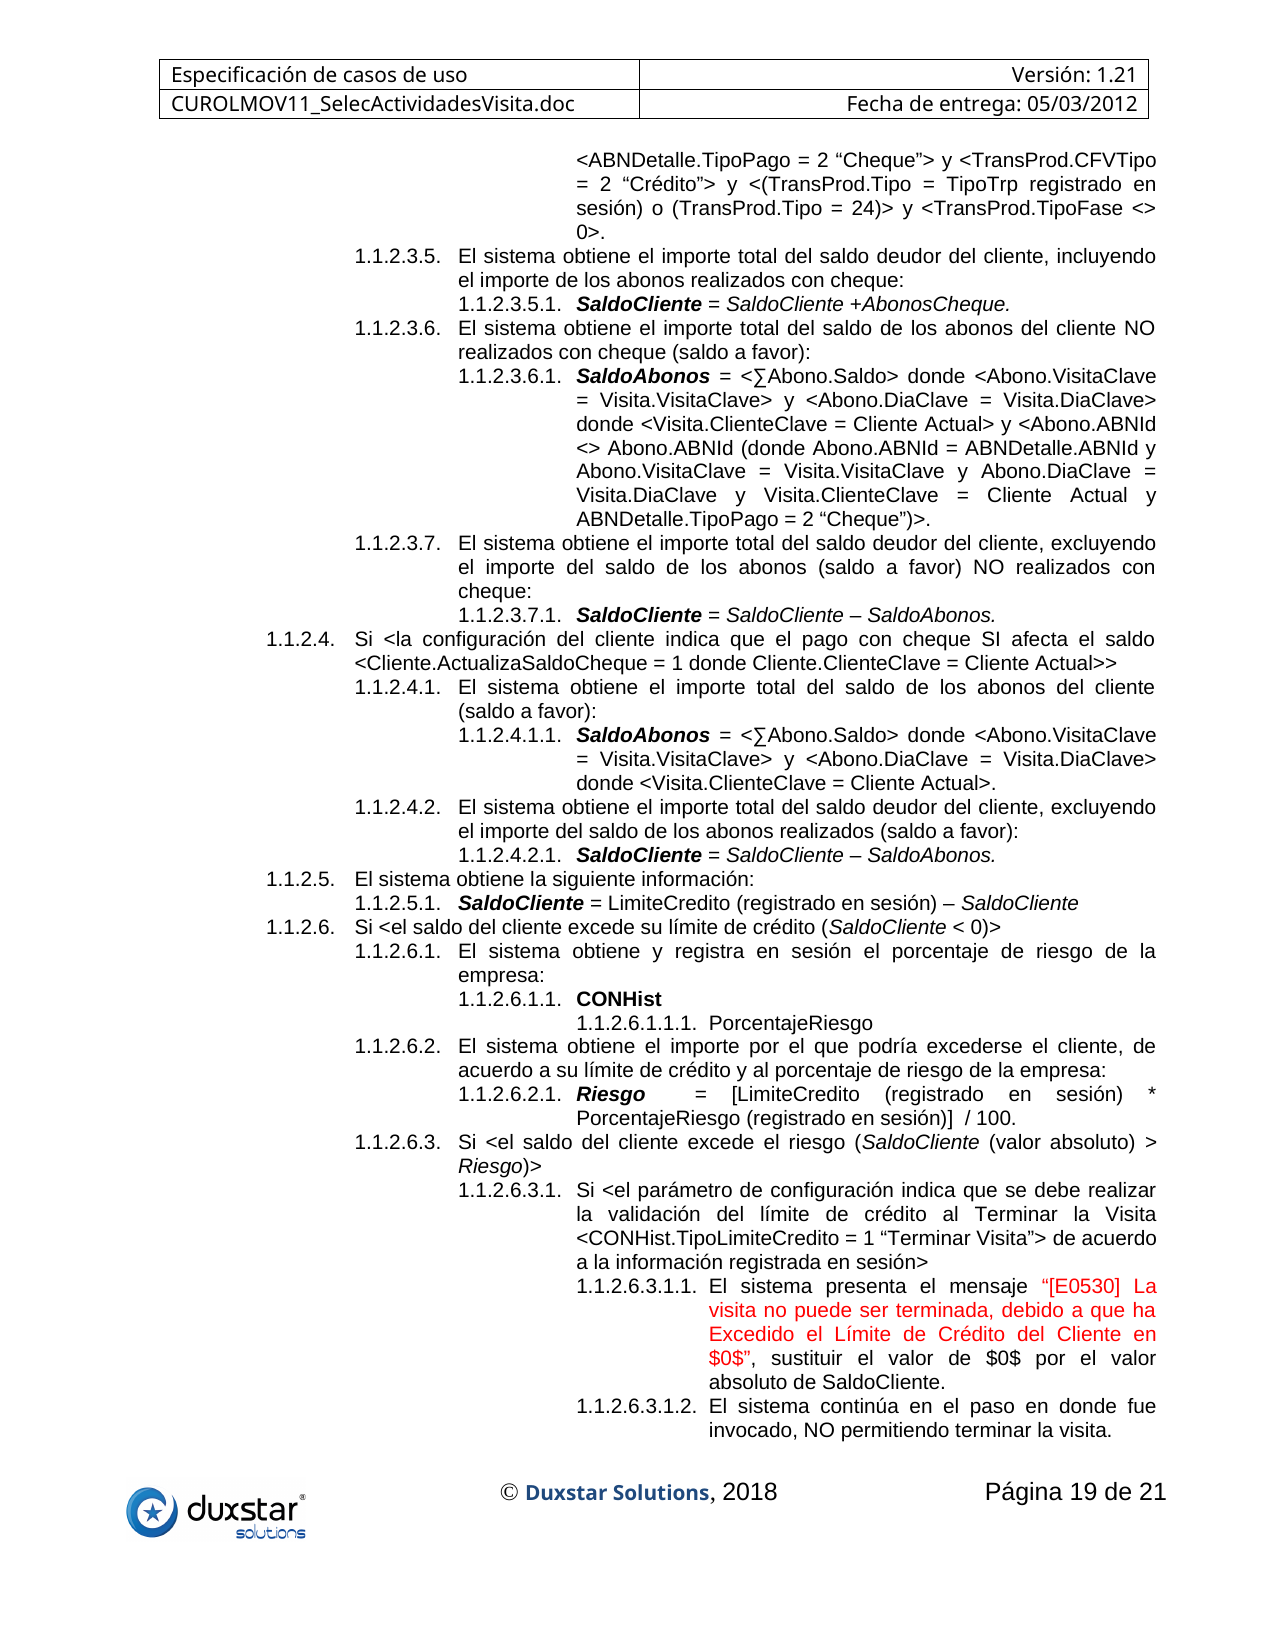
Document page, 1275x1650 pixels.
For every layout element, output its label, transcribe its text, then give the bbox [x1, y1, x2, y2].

list SaldoCliente = SaldoCliente +AbonosCheque. [458, 292, 1157, 316]
list Si <el parámetro de configuración indica que se debe realizar la validación del límite de crédito al Terminar la Visita <CONHist.TipoLimiteCredito = 1 “Terminar Visita”> de acuerdo a la información registrada en sesión> [458, 1178, 1157, 1274]
list El sistema obtiene la siguiente información: [266, 867, 1157, 891]
list SaldoCliente = SaldoCliente – SaldoAbonos. [458, 603, 1157, 627]
picture [126, 1477, 306, 1542]
list PorcentajeRiesgo [576, 1010, 1157, 1034]
list SaldoCliente = LimiteCredito (registrado en sesión) – SaldoCliente [354, 891, 1157, 914]
list SaldoAbonos = <∑Abono.Saldo> donde <Abono.VisitaClave = Visita.VisitaClave> y <Abono.DiaClave = Visita.DiaClave> donde <Visita.ClienteClave = Cliente Actual> y <Abono.ABNId <> Abono.ABNId (donde Abono.ABNId = ABNDetalle.ABNId y Abono.VisitaClave = Visita.VisitaClave y Abono.DiaClave = Visita.DiaClave y Visita.ClienteClave = Cliente Actual y ABNDetalle.TipoPago = 2 “Cheque”)>. [458, 363, 1157, 531]
list Si <el saldo del cliente excede el riesgo (SaldoCliente (valor absoluto) > Riesgo)> [354, 1130, 1157, 1178]
list Si <el saldo del cliente excede su límite de crédito (SaldoCliente < 0)> [266, 914, 1157, 938]
list Si <la configuración del cliente indica que el pago con cheque SI afecta el saldo <Cliente.ActualizaSaldoCheque = 1 donde Cliente.ClienteClave = Cliente Actual>> [266, 627, 1157, 675]
list CONHist [458, 986, 1157, 1010]
list El sistema presenta el mensaje “[E0530] La visita no puede ser terminada, debido a que ha Excedido el Límite de Crédito del Cliente en $0$”, sustituir el valor de $0$ por el valor absoluto de SaldoCliente. [576, 1274, 1157, 1394]
list El sistema obtiene el importe total del saldo deudor del cliente, incluyendo el importe de los abonos realizados con cheque: [354, 244, 1157, 292]
list Riesgo = [LimiteCredito (registrado en sesión) * PorcentajeRiesgo (registrado en sesión)] / 100. [458, 1082, 1157, 1130]
list SaldoCliente = SaldoCliente – SaldoAbonos. [458, 843, 1157, 867]
list El sistema continúa en el paso en donde fue invocado, NO permitiendo terminar la visita. [576, 1394, 1157, 1442]
list El sistema obtiene el importe total del saldo de los abonos del cliente NO realizados con cheque (saldo a favor): [354, 316, 1157, 363]
list SaldoAbonos = <∑Abono.Saldo> donde <Abono.VisitaClave = Visita.VisitaClave> y <Abono.DiaClave = Visita.DiaClave> donde <Visita.ClienteClave = Cliente Actual>. [458, 723, 1157, 795]
list El sistema obtiene el importe total del saldo deudor del cliente, excluyendo el importe del saldo de los abonos realizados (saldo a favor): [354, 795, 1157, 843]
list El sistema obtiene el importe total del saldo deudor del cliente, excluyendo el importe del saldo de los abonos (saldo a favor) NO realizados con cheque: [354, 531, 1157, 603]
list El sistema obtiene y registra en sesión el porcentaje de riesgo de la empresa: [354, 938, 1157, 986]
list El sistema obtiene el importe por el que podría excederse el cliente, de acuerdo a su límite de crédito y al porcentaje de riesgo de la empresa: [354, 1034, 1157, 1082]
list El sistema obtiene el importe total del saldo de los abonos del cliente (saldo a favor): [354, 675, 1157, 723]
